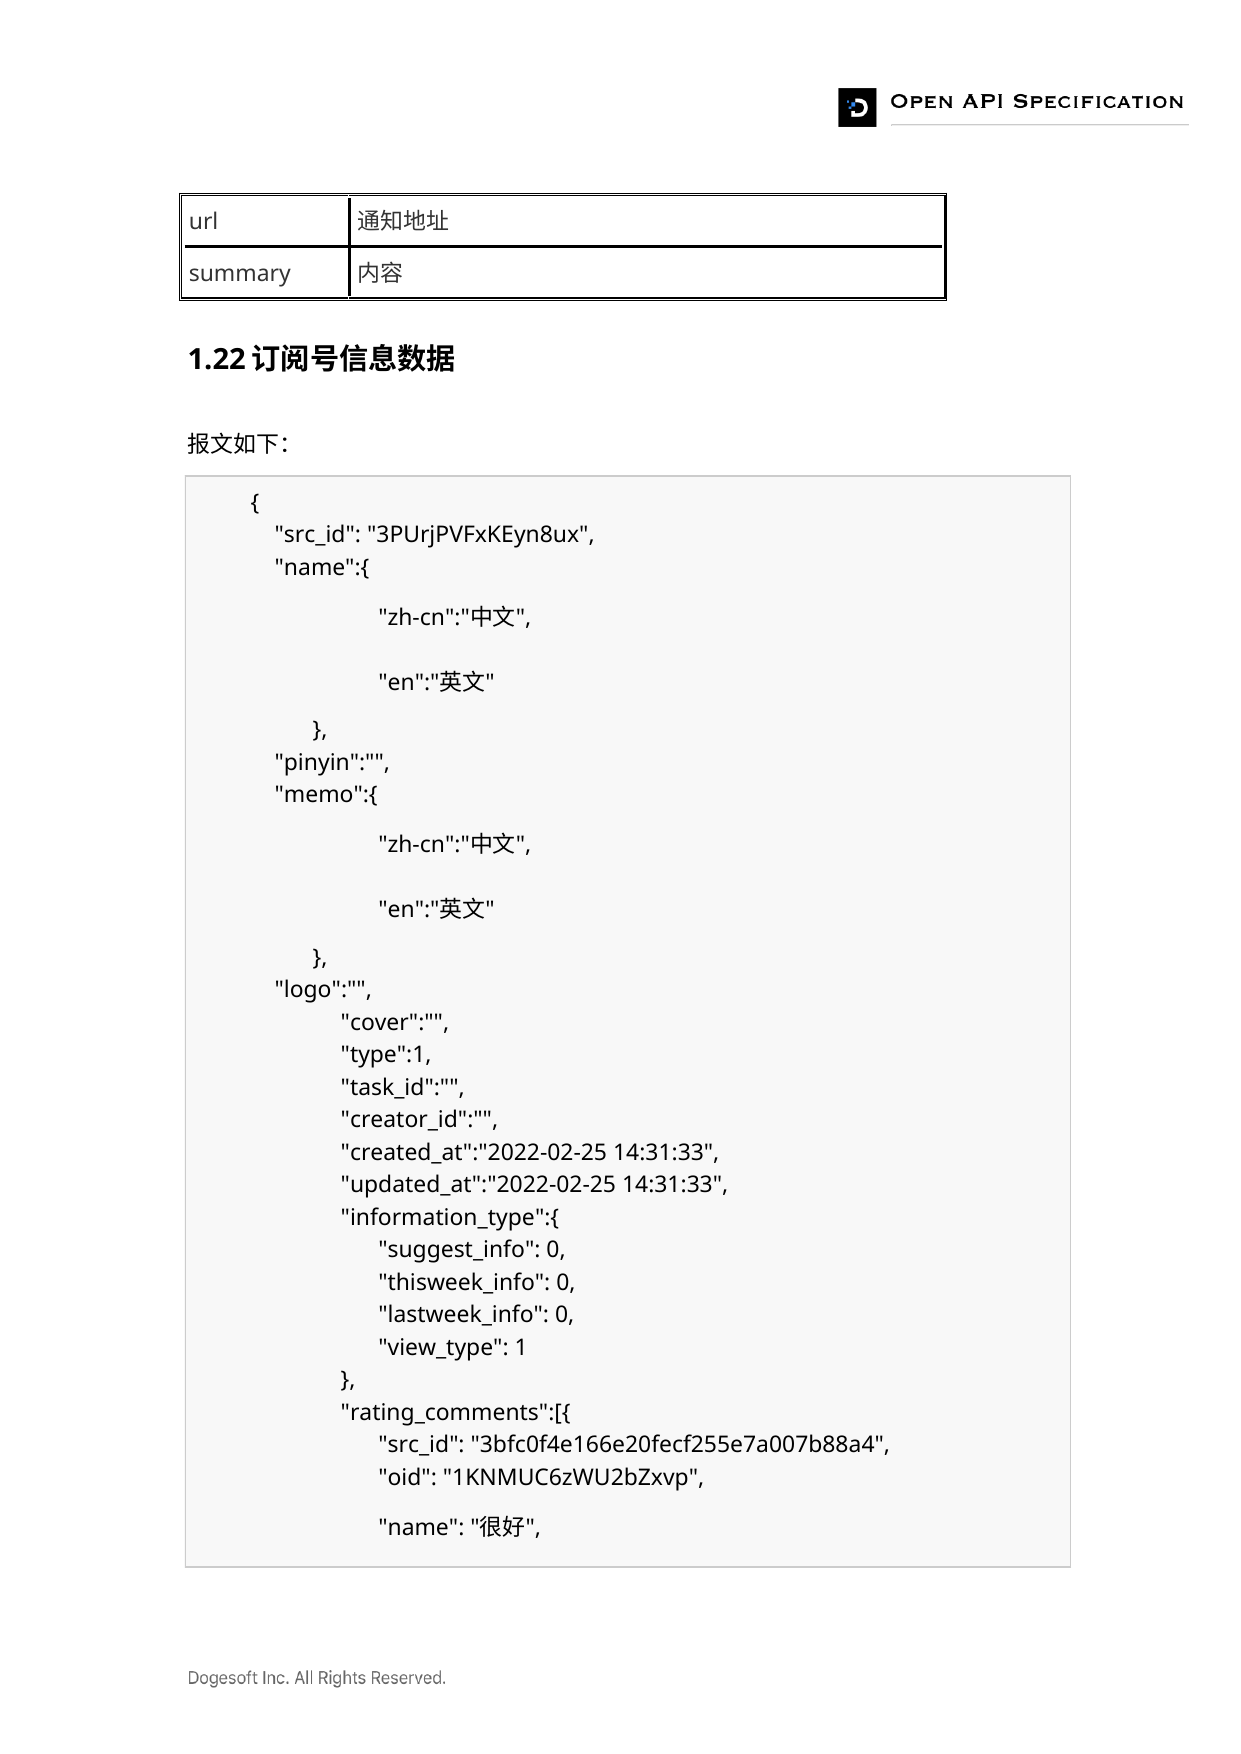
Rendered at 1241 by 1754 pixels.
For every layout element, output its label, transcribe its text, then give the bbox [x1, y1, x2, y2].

picture [838, 88, 1189, 127]
text }, [186, 1353, 1070, 1385]
text { [186, 477, 1070, 508]
text "rating_comments":[{ [186, 1385, 1070, 1418]
text "src_id": "3PUrjPVFxKEyn8ux", [186, 508, 1070, 540]
text "thisweek_info": 0, [186, 1255, 1070, 1288]
text "memo":{ [186, 768, 1070, 800]
text }, [186, 703, 1070, 735]
text }, [186, 930, 1070, 963]
text "lastweek_info": 0, [186, 1288, 1070, 1320]
text "zh-cn":"中文", [186, 573, 1070, 638]
picture [187, 1670, 447, 1688]
text "updated_at":"2022-02-25 14:31:33", [186, 1158, 1070, 1190]
text "type":1, [186, 1028, 1070, 1060]
text "task_id":"", [186, 1060, 1070, 1093]
text "oid": "1KNMUC6zWU2bZxvp", [186, 1450, 1070, 1483]
text "en":"英文" [186, 865, 1070, 930]
text "src_id": "3bfc0f4e166e20fecf255e7a007b88a4", [186, 1418, 1070, 1450]
subtitle 1.22订阅号信息数据 [187, 326, 1053, 391]
text "name":{ [186, 540, 1070, 573]
text "creator_id":"", [186, 1093, 1070, 1125]
text "created_at":"2022-02-25 14:31:33", [186, 1125, 1070, 1158]
text "suggest_info": 0, [186, 1223, 1070, 1255]
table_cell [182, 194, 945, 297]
text "view_type": 1 [186, 1320, 1070, 1353]
text "cover":"", [186, 995, 1070, 1028]
text 报文如下： [187, 410, 1053, 475]
text "zh-cn":"中文", [186, 800, 1070, 865]
text "logo":"", [186, 963, 1070, 995]
text "information_type":{ [186, 1190, 1070, 1223]
text "name": "很好", [186, 1483, 1070, 1566]
text "en":"英文" [186, 638, 1070, 703]
text "pinyin":"", [186, 735, 1070, 768]
